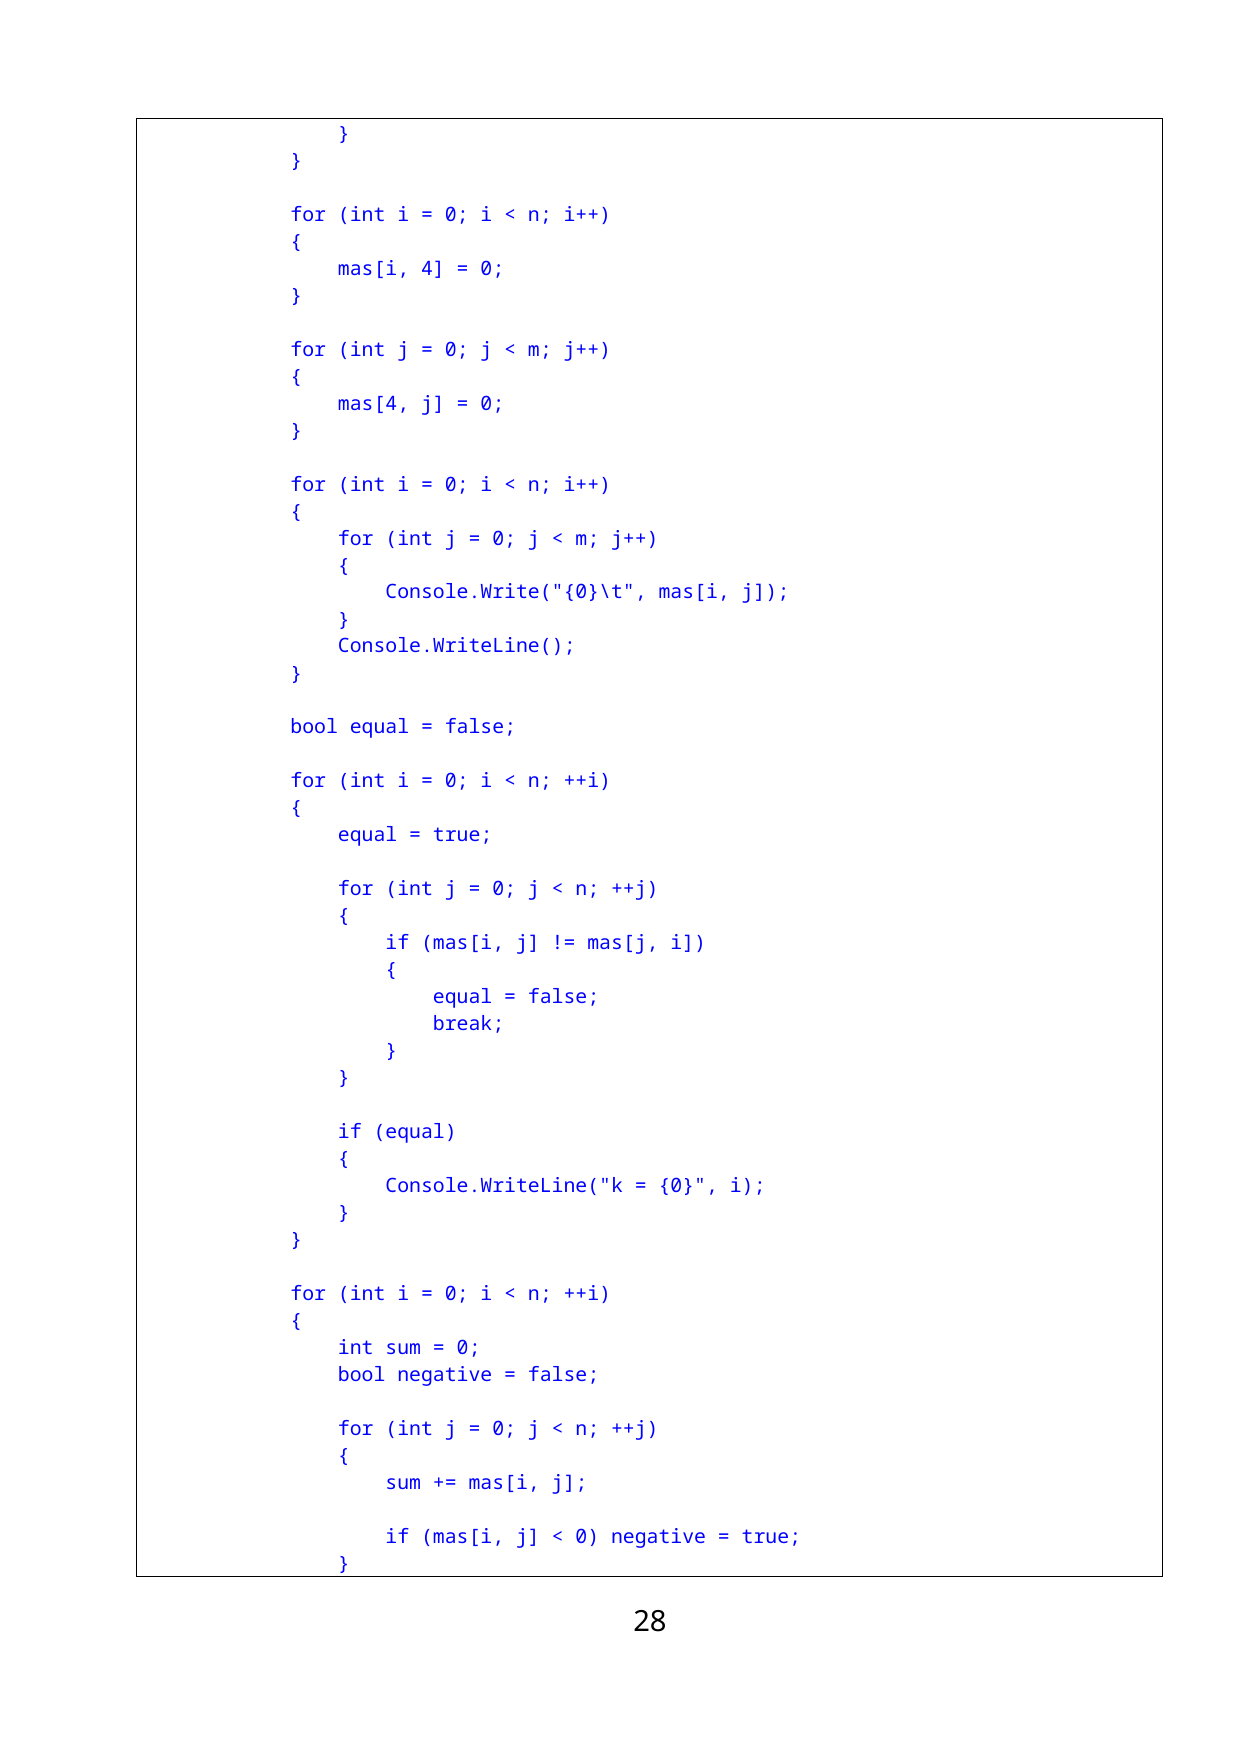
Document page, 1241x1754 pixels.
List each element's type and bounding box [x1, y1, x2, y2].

table_header [137, 119, 1162, 1576]
